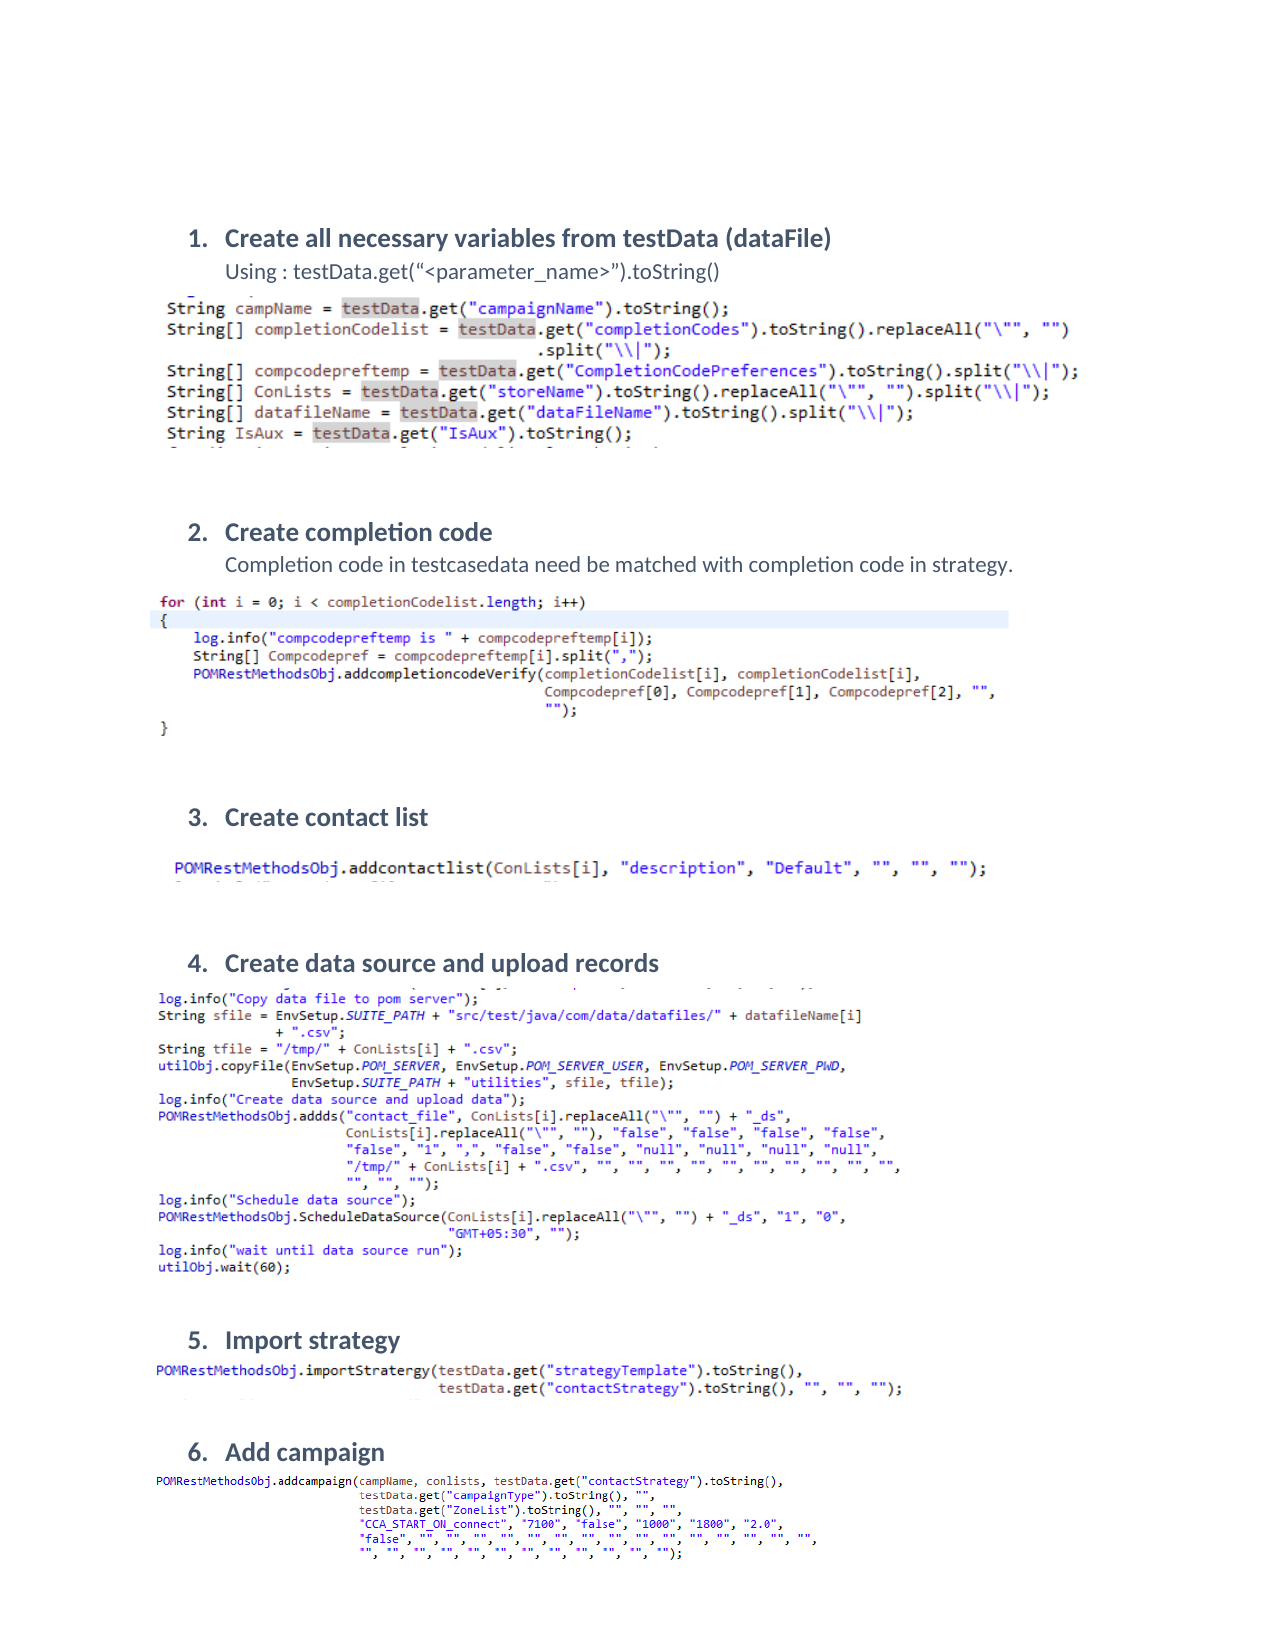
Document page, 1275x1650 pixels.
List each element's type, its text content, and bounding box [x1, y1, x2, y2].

picture [150, 296, 1125, 448]
picture [150, 988, 925, 1289]
list Create contact list [187, 801, 1125, 834]
list Create completion code [187, 515, 1125, 548]
picture [150, 1474, 841, 1562]
list Completion code in testcasedata need be matched with completion code in strategy. [225, 551, 1125, 579]
list Import strategy [187, 1323, 1125, 1356]
picture [150, 593, 1009, 736]
list Add campaign [187, 1435, 1125, 1468]
list Create data source and upload records [187, 946, 1125, 979]
picture [150, 1362, 949, 1400]
picture [150, 850, 1036, 882]
list Create all necessary variables from testData (dataFile) [187, 222, 1125, 254]
list Using : testData.get(“<parameter_name>”).toString() [225, 257, 1125, 285]
